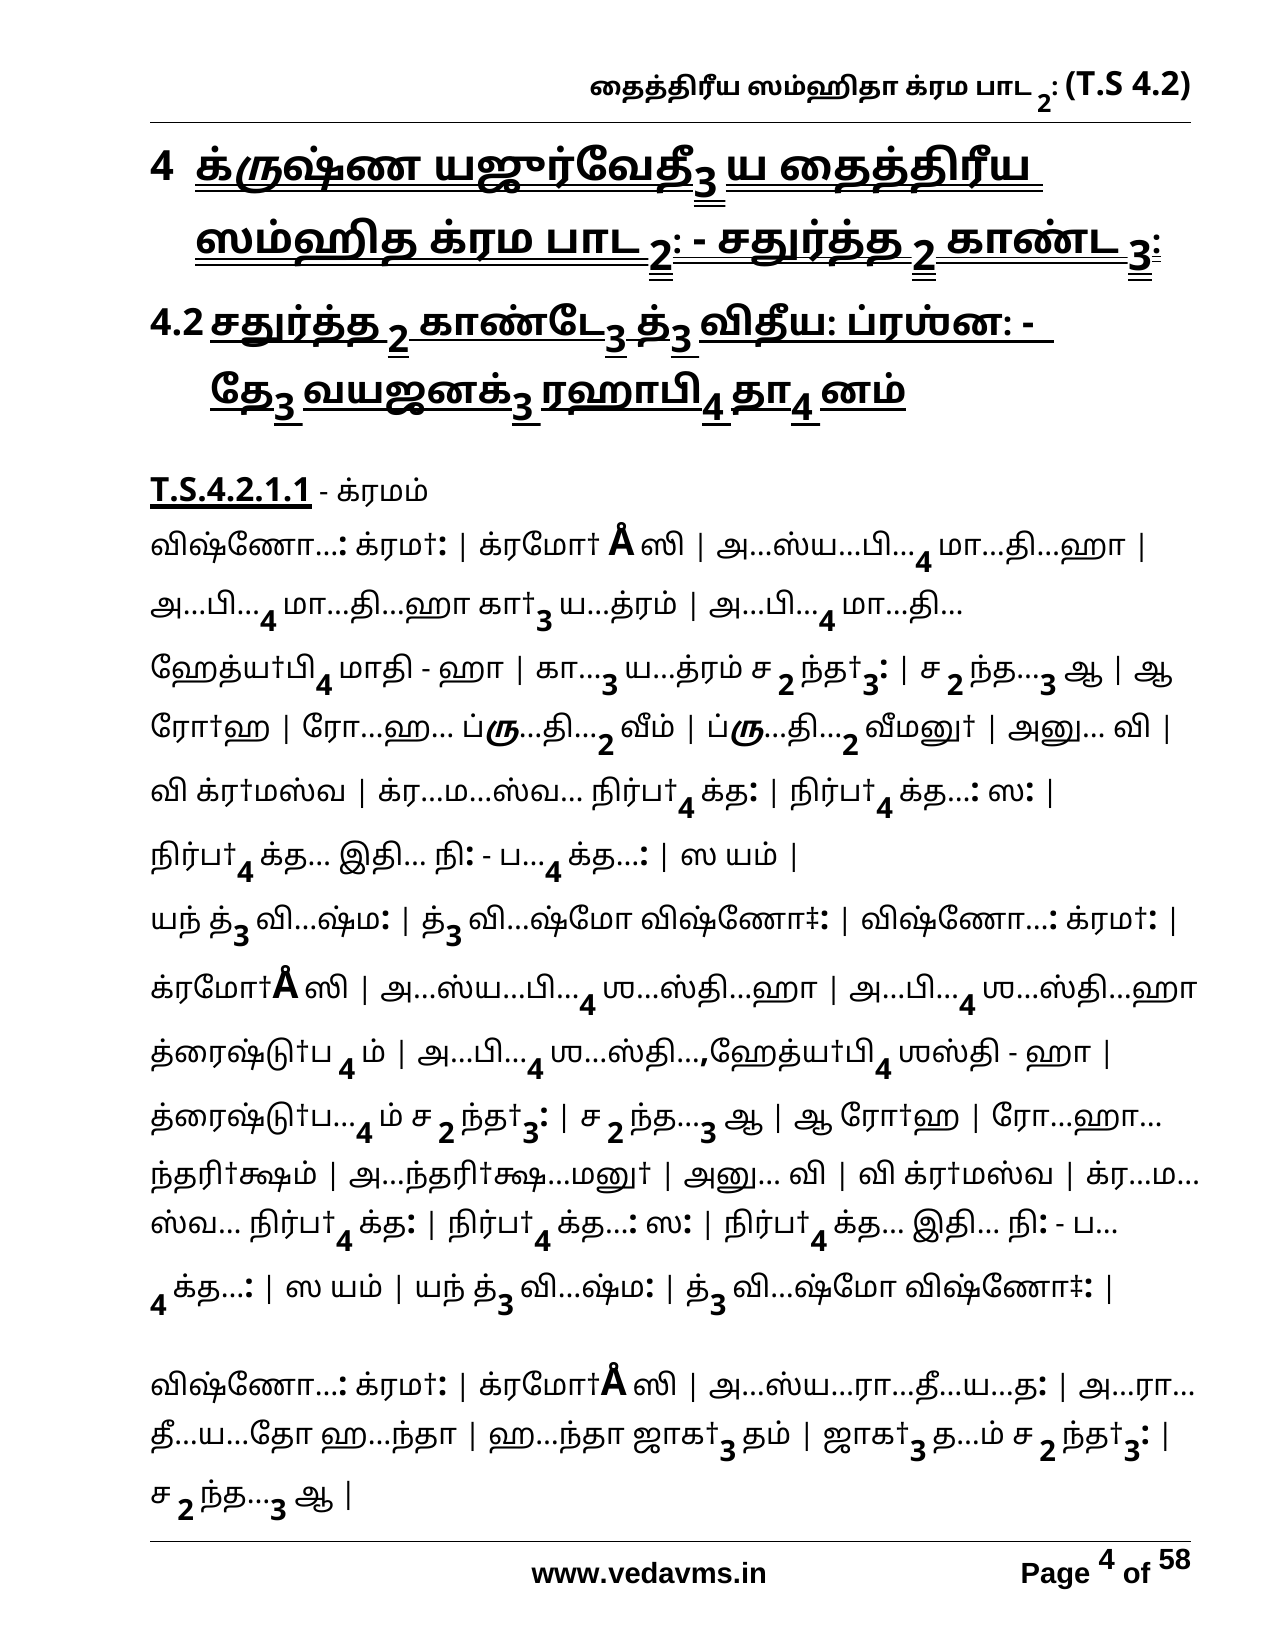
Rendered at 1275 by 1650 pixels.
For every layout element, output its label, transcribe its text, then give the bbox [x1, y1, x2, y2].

subtitle சதுர்த்த2 காண்டே3 த்3விதீய: ப்ரஶ்ன: - தே3வயஜனக்3ரஹாபி4தா4னம் [150, 296, 1191, 431]
text T.S.4.2.1.1 - க்ரமம் [150, 466, 1191, 512]
subtitle க்ருஷ்ண யஜுர்வேதீ3ய தைத்திரீய ஸம்ஹித க்ரம பாட2: - சதுர்த்த2 காண்ட3: [150, 136, 1191, 283]
text விஷ்ணோ…: க்ரம†: | க்ரமோ† Åஸி | அ…ஸ்ய…பி…4மா…தி…ஹா | அ…பி…4மா…தி…ஹா கா†3ய…த்ரம் | அ…பி…4மா…தி…ஹேத்ய†பி4மாதி - ஹா | கா…3ய…த்ரம் ச2ந்த†3: | ச2ந்த…3 ஆ | ஆ ரோ†ஹ | ரோ…ஹ… ப்ரு…தி…2வீம் | ப்ரு…தி…2வீமனு† | அனு… வி | வி க்ர†மஸ்வ | க்ர…ம…ஸ்வ… நிர்ப†4க்த: | நிர்ப†4க்த…: ஸ: | நிர்ப†4க்த… இதி… நி: - ப…4க்த…: | ஸ யம் | யந் த்3வி…ஷ்ம: | த்3வி…ஷ்மோ விஷ்ணோ‡: | விஷ்ணோ…: க்ரம†: | க்ரமோ†Åஸி | அ…ஸ்ய…பி…4ஶ…ஸ்தி…ஹா | அ…பி…4ஶ…ஸ்தி…ஹா த்ரைஷ்டு†ப4ம் | அ…பி…4ஶ…ஸ்தி…,ஹேத்ய†பி4ஶஸ்தி - ஹா | த்ரைஷ்டு†ப…4ம் ச2ந்த†3: | ச2ந்த…3 ஆ | ஆ ரோ†ஹ | ரோ…ஹா…ந்தரி†க்ஷம் | அ…ந்தரி†க்ஷ…மனு† | அனு… வி | வி க்ர†மஸ்வ | க்ர…ம…ஸ்வ… நிர்ப†4க்த: | நிர்ப†4க்த…: ஸ: | நிர்ப†4க்த… இதி… நி: - ப…4க்த…: | ஸ யம் | யந் த்3வி…ஷ்ம: | த்3வி…ஷ்மோ விஷ்ணோ‡: | [150, 515, 1206, 1353]
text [150, 1355, 1206, 1529]
